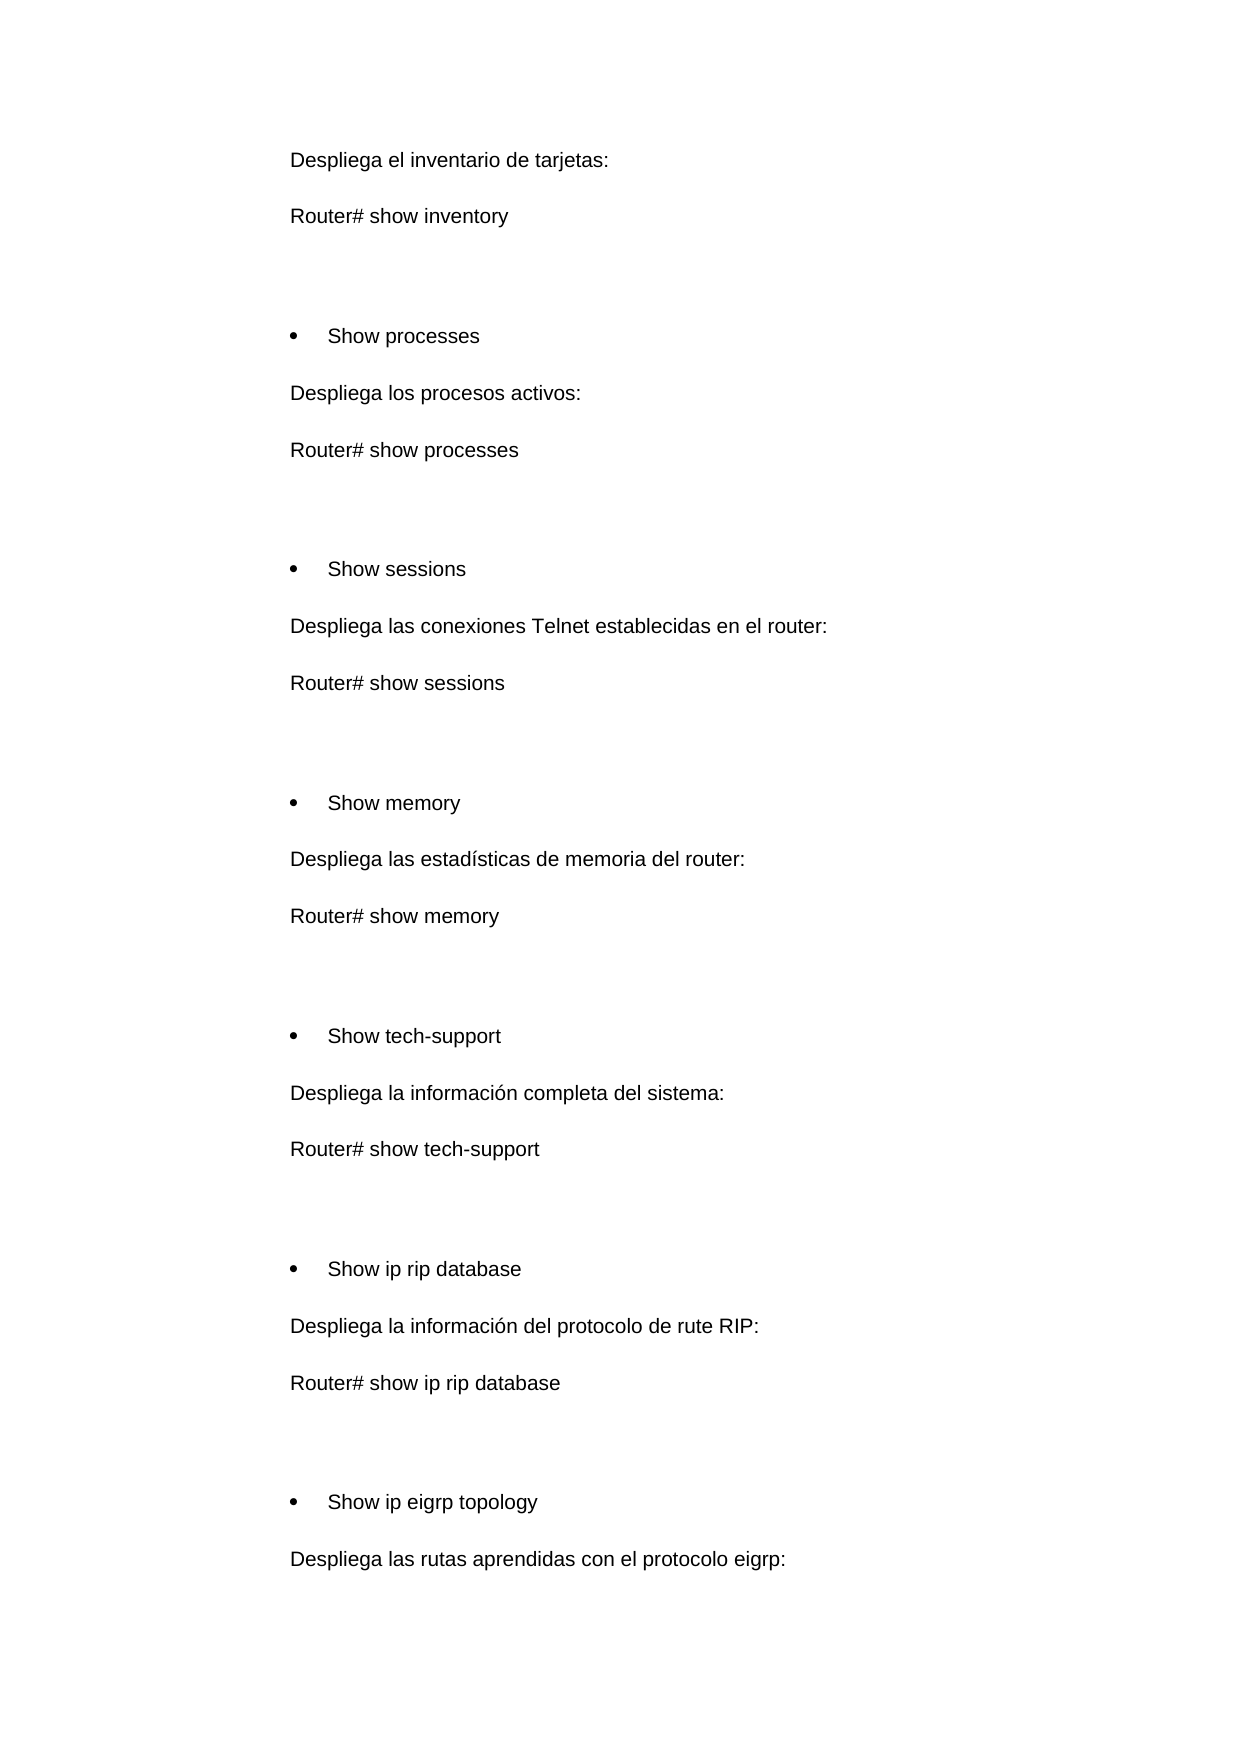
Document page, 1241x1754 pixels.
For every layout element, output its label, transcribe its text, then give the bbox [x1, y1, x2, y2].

text Router# show processes [216, 438, 1063, 462]
text Router# show memory [216, 904, 1063, 928]
list Show ip rip database [290, 1257, 1063, 1281]
text Despliega las conexiones Telnet establecidas en el router: [216, 614, 1063, 638]
text Despliega la información del protocolo de rute RIP: [216, 1314, 1063, 1338]
text Despliega las estadísticas de memoria del router: [216, 847, 1063, 871]
text Router# show tech-support [216, 1137, 1063, 1161]
text Router# show ip rip database [216, 1371, 1063, 1394]
text Router# show sessions [216, 671, 1063, 695]
text Despliega las rutas aprendidas con el protocolo eigrp: [216, 1547, 1063, 1571]
text Despliega la información completa del sistema: [216, 1081, 1063, 1104]
list Show sessions [290, 557, 1063, 581]
text Despliega el inventario de tarjetas: [216, 148, 1063, 172]
list Show processes [290, 324, 1063, 348]
list Show memory [290, 790, 1063, 814]
text Router# show inventory [216, 204, 1063, 228]
list Show ip eigrp topology [290, 1490, 1063, 1514]
text Despliega los procesos activos: [216, 381, 1063, 405]
list Show tech-support [290, 1024, 1063, 1048]
